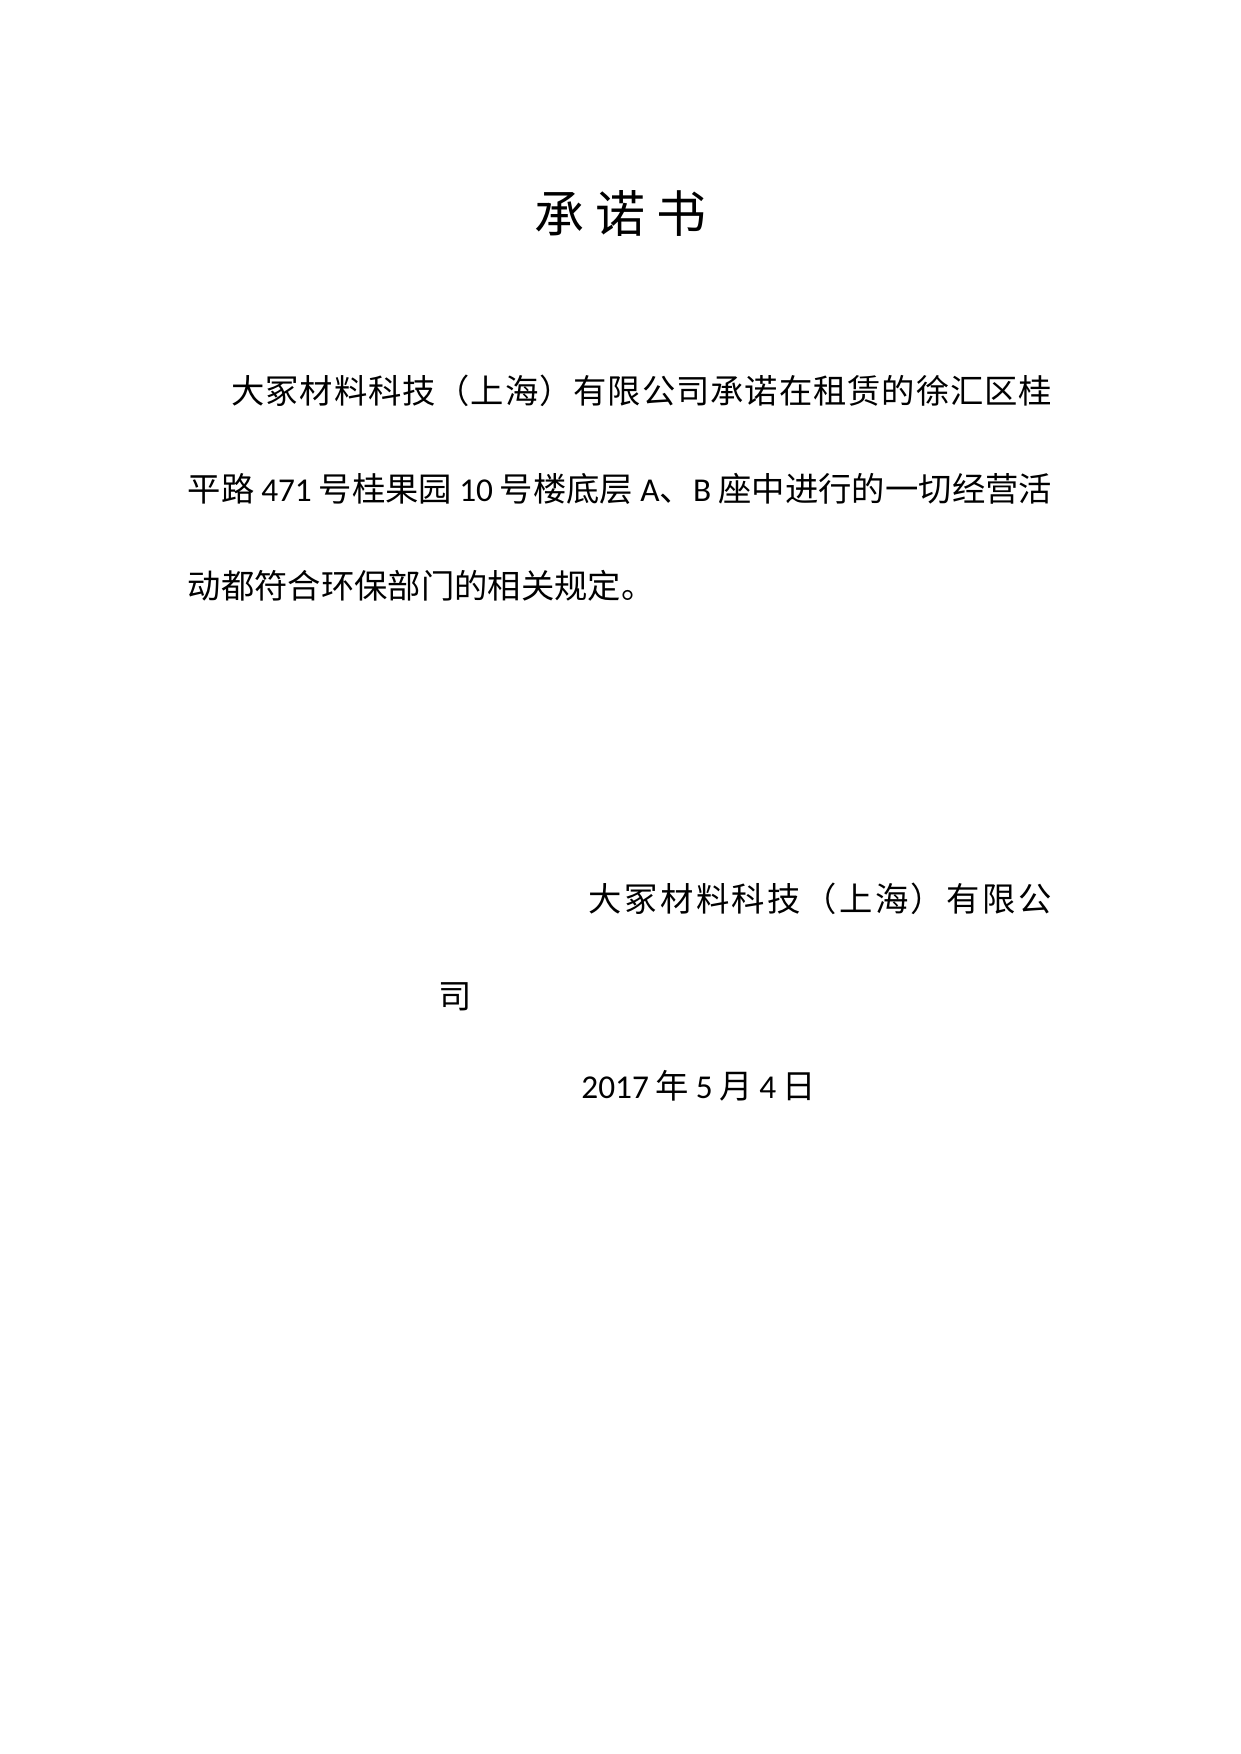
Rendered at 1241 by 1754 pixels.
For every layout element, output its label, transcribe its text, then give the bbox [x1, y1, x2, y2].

text 承 诺 书 [187, 162, 1053, 259]
text 2017年5月4日 [187, 1051, 1053, 1116]
text 大冢材料科技（上海）有限公司承诺在租赁的徐汇区桂平路471号桂果园10号楼底层A、B座中进行的一切经营活动都符合环保部门的相关规定。 [187, 357, 1053, 617]
text 大冢材料科技（上海）有限公司 [438, 864, 1053, 1027]
